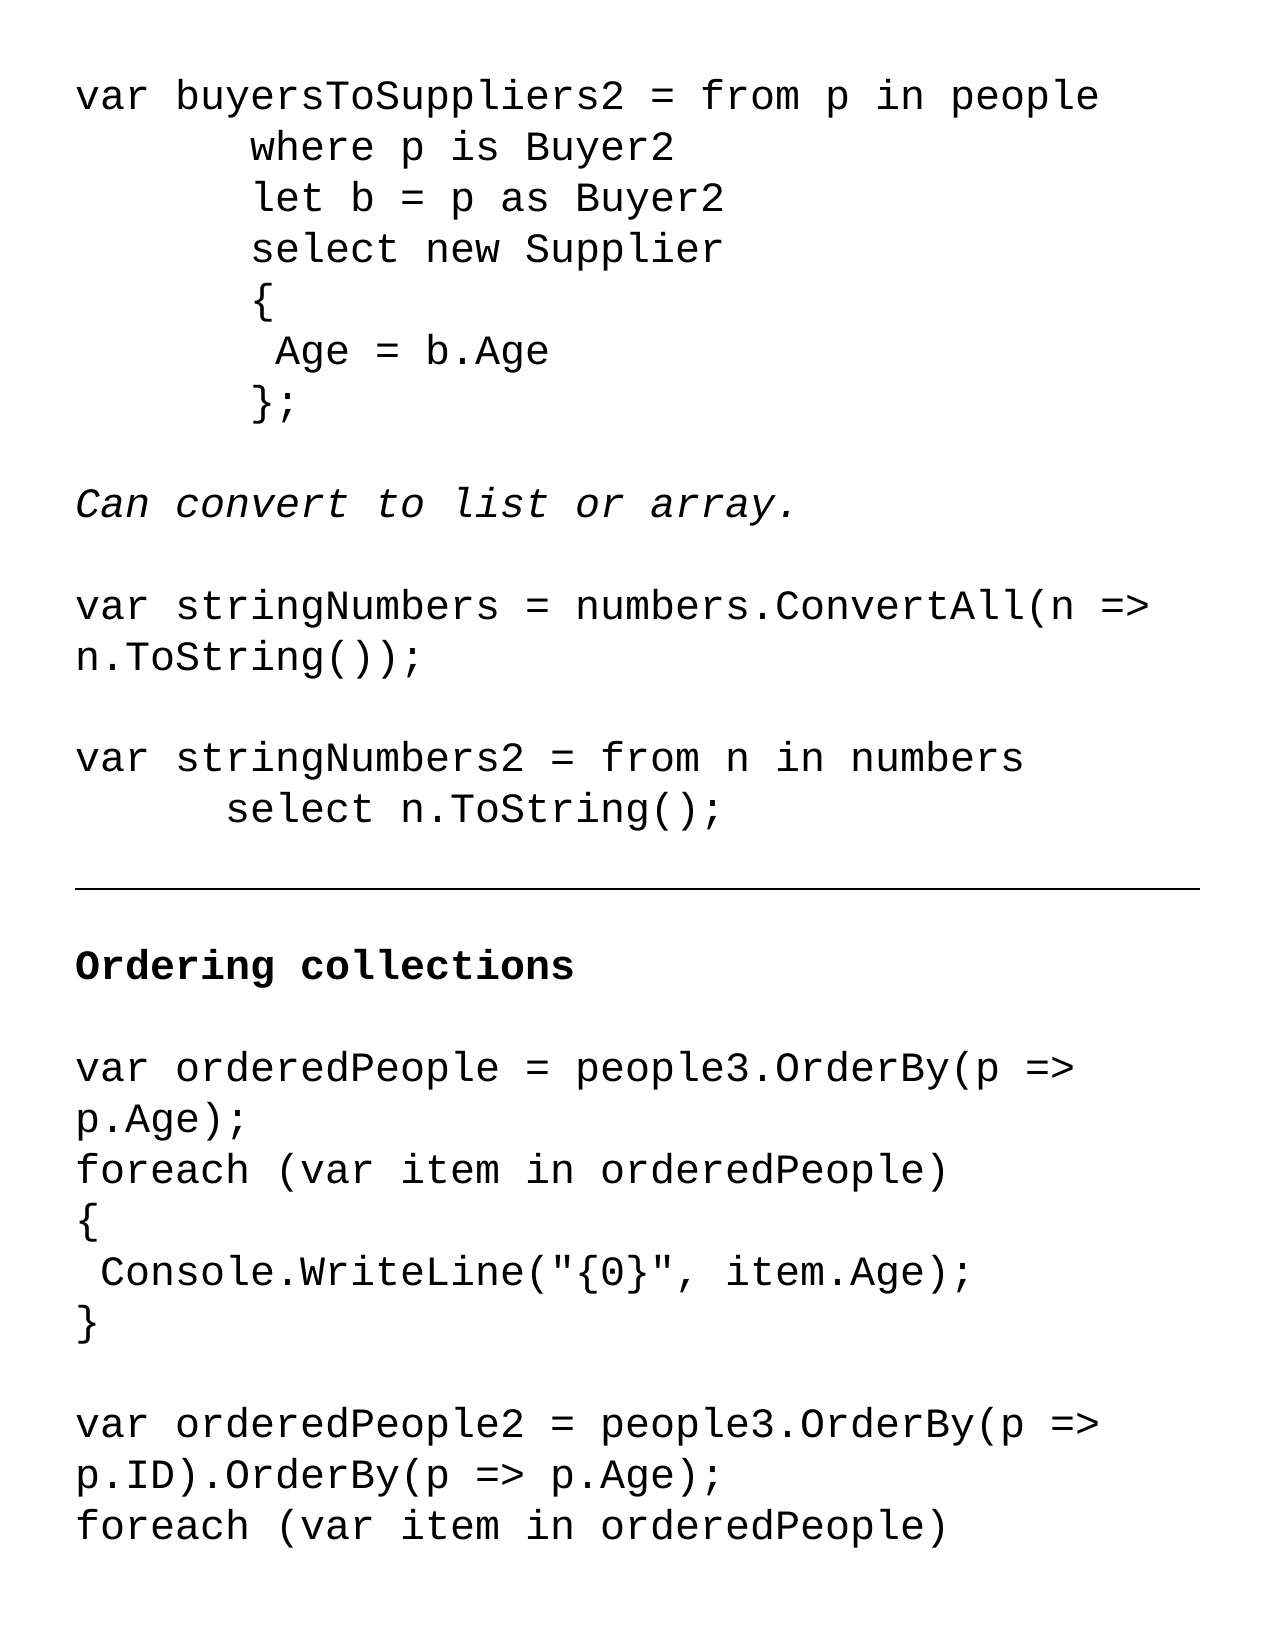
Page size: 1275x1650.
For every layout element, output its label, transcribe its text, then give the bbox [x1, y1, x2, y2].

text Age = b.Age [75, 330, 1200, 377]
text select n.ToString(); [75, 788, 1200, 835]
text Ordering collections [75, 944, 1200, 992]
text var stringNumbers2 = from n in numbers [75, 737, 1200, 784]
text where p is Buyer2 [75, 126, 1200, 173]
text var buyersToSuppliers2 = from p in people [75, 75, 1200, 122]
text { [75, 279, 1200, 326]
text let b = p as Buyer2 [75, 177, 1200, 224]
text Can convert to list or array. [75, 482, 1200, 530]
text } [75, 1301, 1200, 1348]
text select new Supplier [75, 228, 1200, 275]
text var stringNumbers = numbers.ConvertAll(n => n.ToString()); [75, 584, 1200, 682]
text Console.WriteLine("{0}", item.Age); [75, 1250, 1200, 1297]
text var orderedPeople2 = people3.OrderBy(p => p.ID).OrderBy(p => p.Age); [75, 1403, 1200, 1501]
text foreach (var item in orderedPeople) [75, 1148, 1200, 1196]
text }; [75, 381, 1200, 428]
text foreach (var item in orderedPeople) [75, 1505, 1200, 1552]
text { [75, 1199, 1200, 1246]
text var orderedPeople = people3.OrderBy(p => p.Age); [75, 1046, 1200, 1144]
